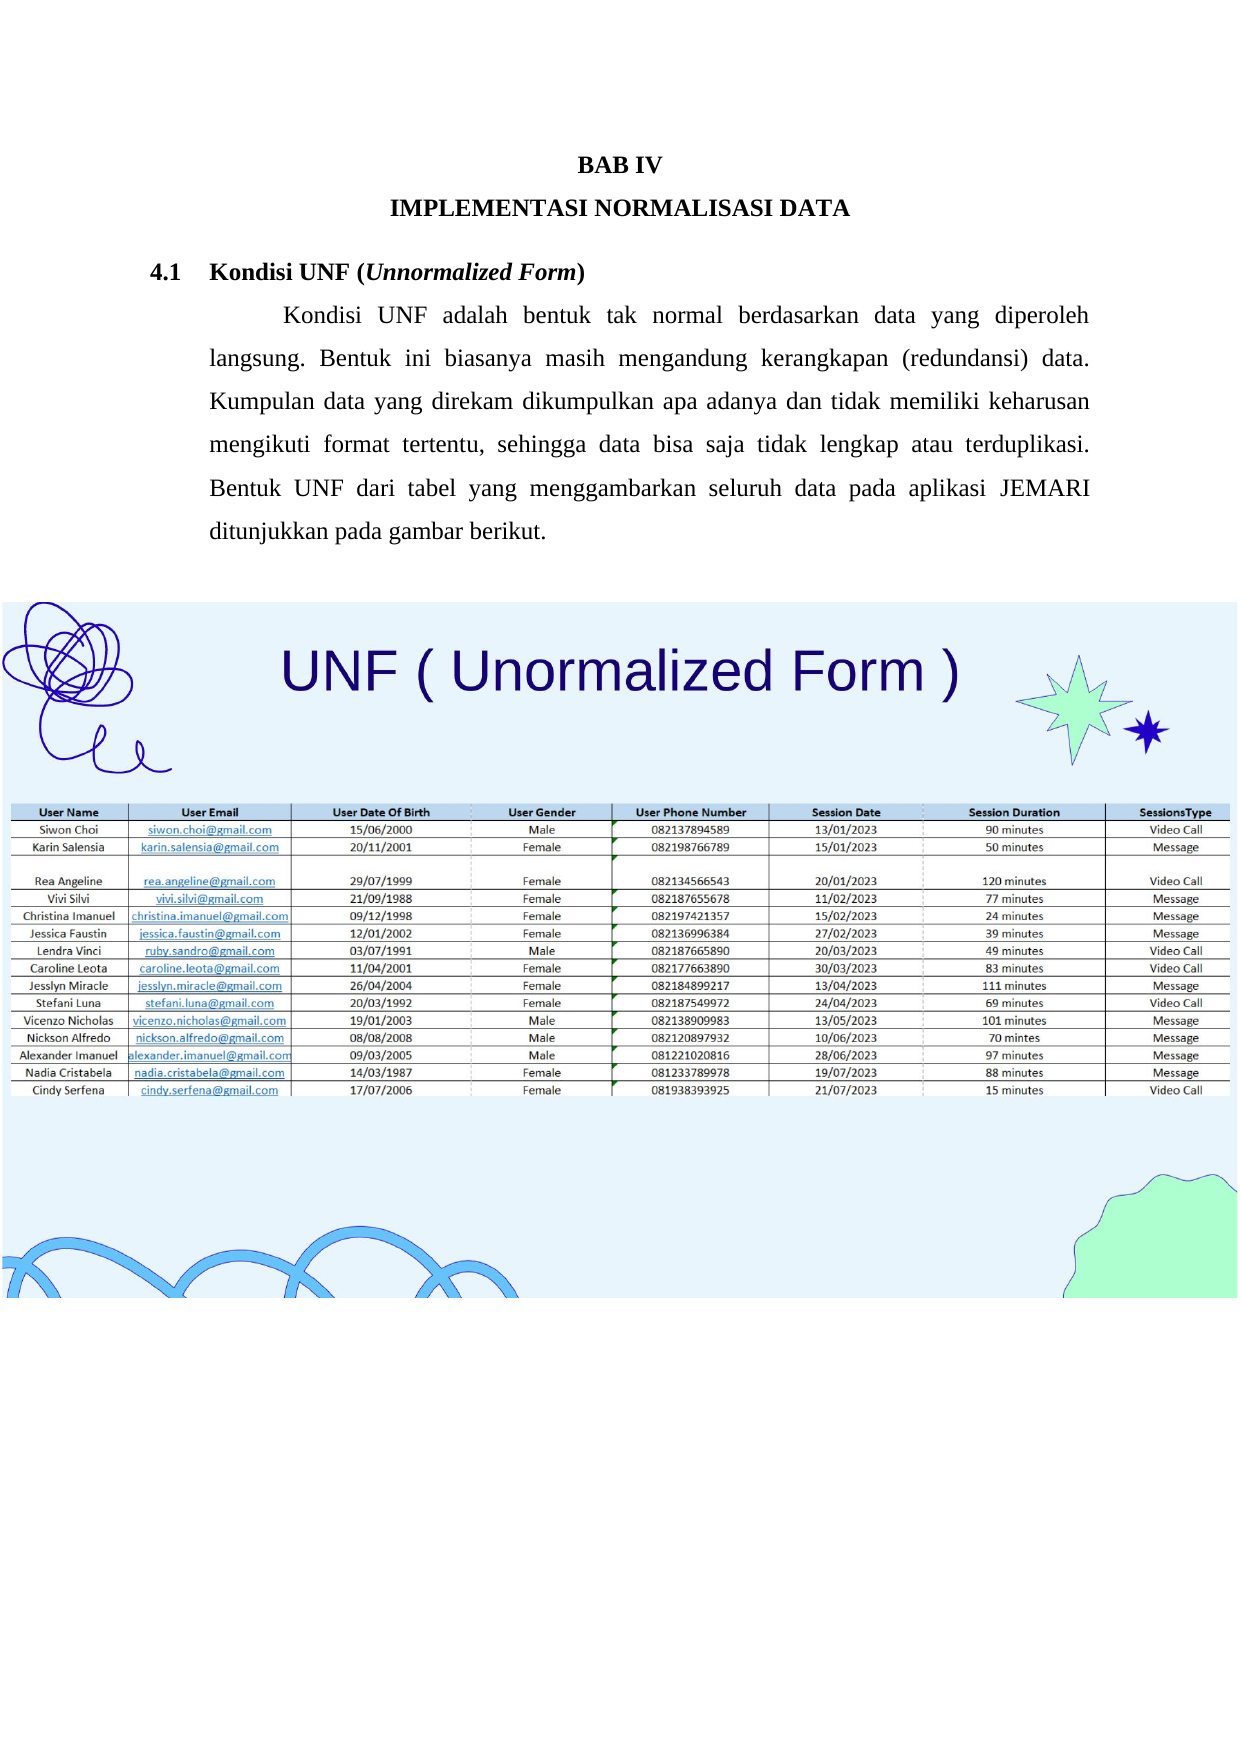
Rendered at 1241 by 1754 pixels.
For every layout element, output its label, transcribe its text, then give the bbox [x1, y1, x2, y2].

list Kondisi UNF (Unnormalized Form) [150, 257, 1090, 286]
picture [2, 602, 1238, 1298]
text IMPLEMENTASI NORMALISASI DATA [150, 193, 1090, 222]
text BAB IV [150, 150, 1090, 179]
list Kondisi UNF adalah bentuk tak normal berdasarkan data yang diperoleh langsung. Bentuk ini biasanya masih mengandung kerangkapan (redundansi) data. Kumpulan data yang direkam dikumpulkan apa adanya dan tidak memiliki keharusan mengikuti format tertentu, sehingga data bisa saja tidak lengkap atau terduplikasi. Bentuk UNF dari tabel yang menggambarkan seluruh data pada aplikasi JEMARI ditunjukkan pada gambar berikut. [209, 300, 1090, 544]
